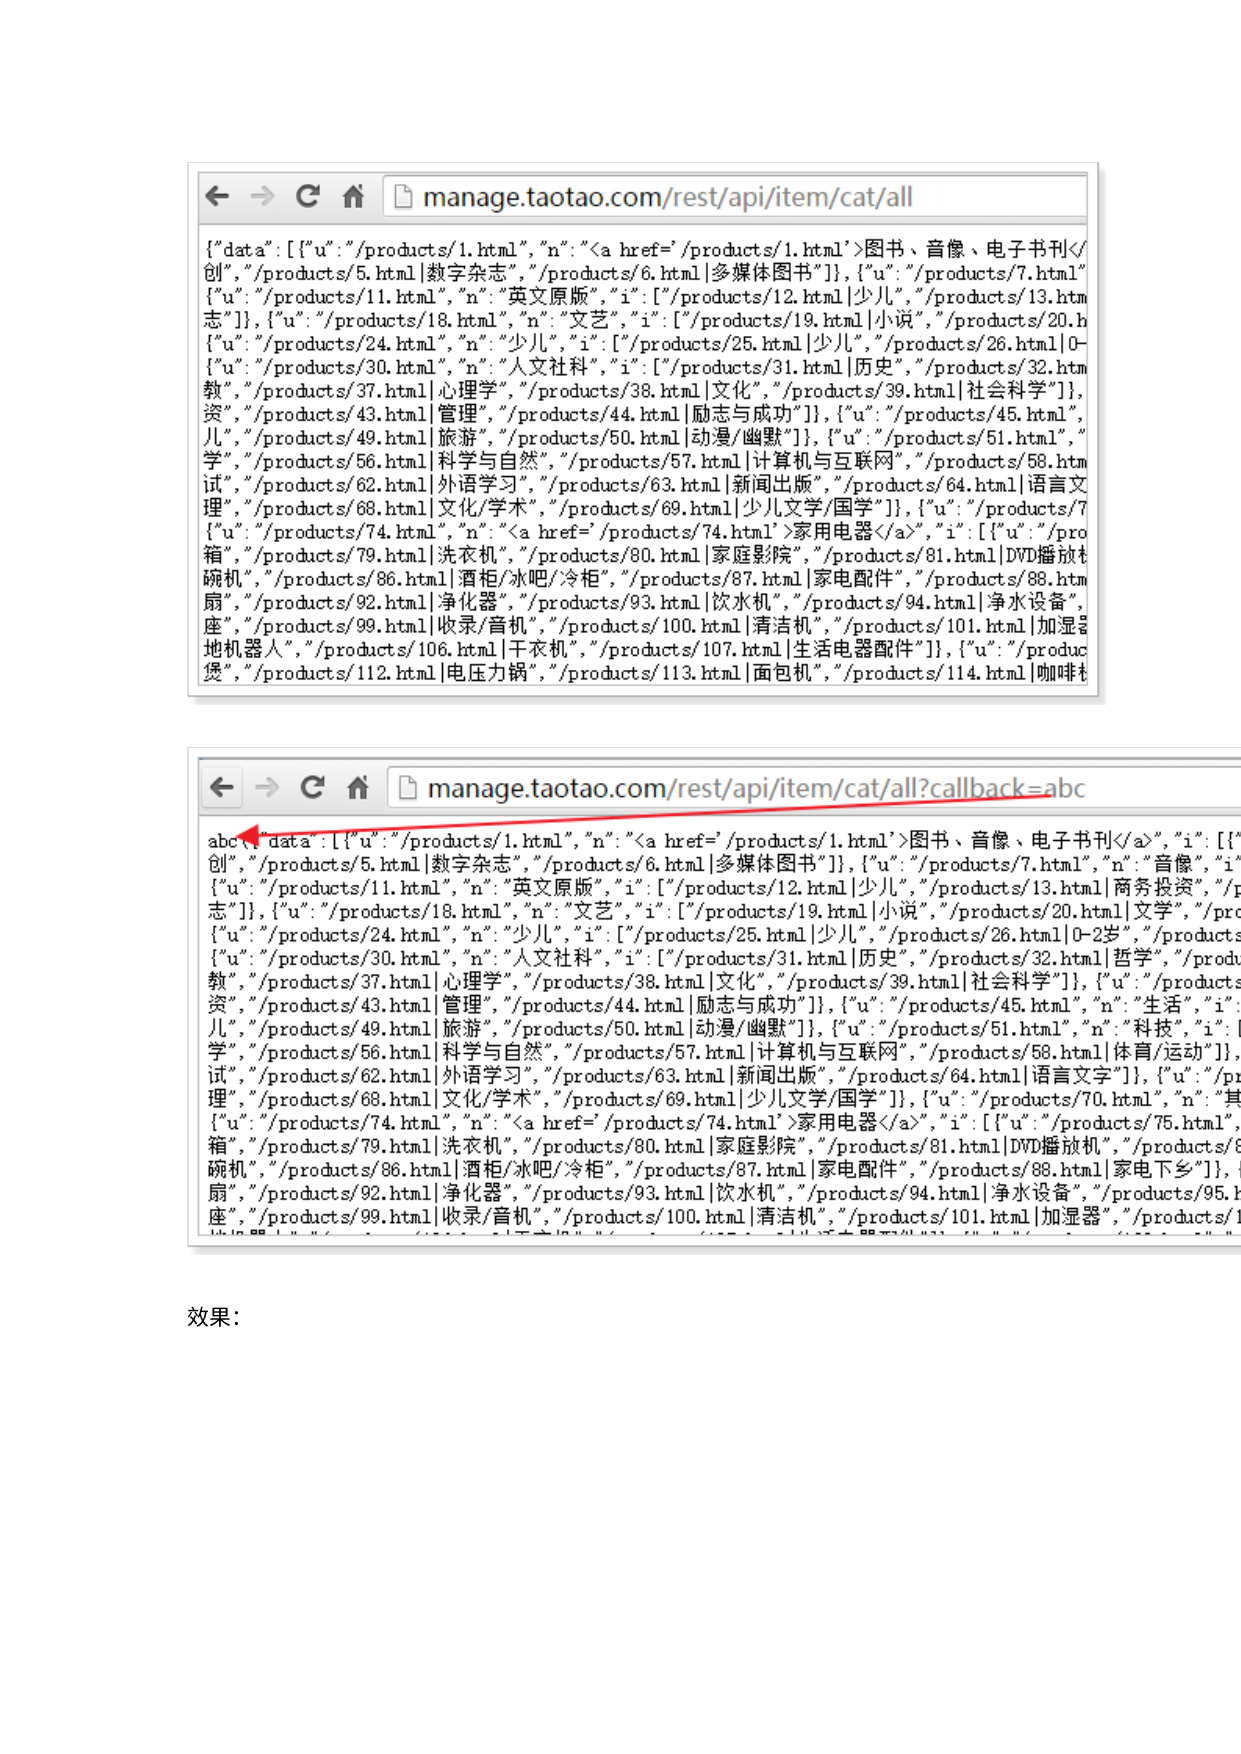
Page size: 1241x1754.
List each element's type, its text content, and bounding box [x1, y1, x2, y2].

picture [187, 747, 1241, 1255]
text 效果： [187, 1299, 1053, 1332]
picture [187, 162, 1107, 705]
